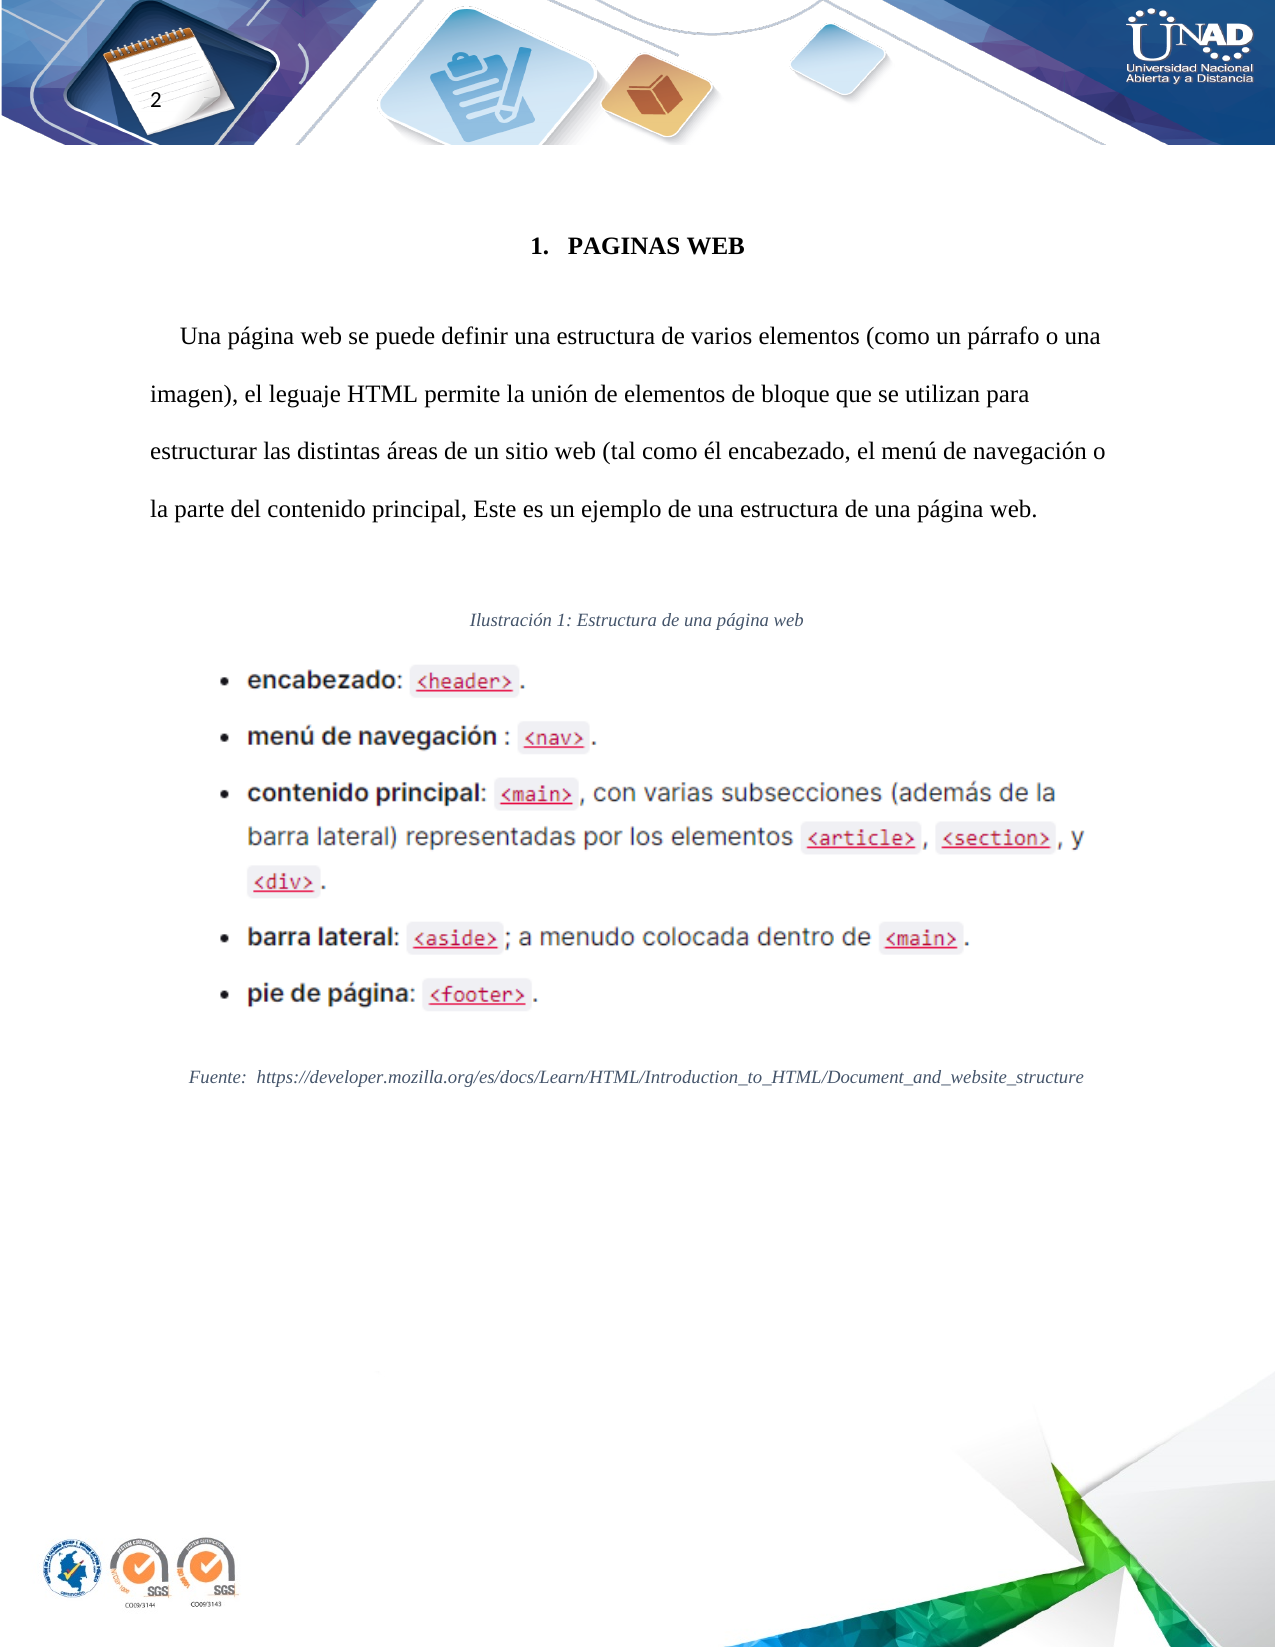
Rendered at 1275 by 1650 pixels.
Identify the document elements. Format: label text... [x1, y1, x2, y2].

text Fuente: https://developer.mozilla.org/es/docs/Learn/HTML/Introduction_to_HTML/Document_and_website_structure [150, 1066, 1125, 1088]
text Una página web se puede definir una estructura de varios elementos (como un párrafo o una imagen), el leguaje HTML permite la unión de elementos de bloque que se utilizan para estructurar las distintas áreas de un sitio web (tal como él encabezado, el menú de navegación o la parte del contenido principal, Este es un ejemplo de una estructura de una página web. [150, 321, 1125, 523]
picture [0, 1371, 1275, 1647]
subtitle PAGINAS WEB [150, 231, 1125, 260]
picture [1, 0, 1275, 145]
picture [202, 651, 1103, 1038]
text Ilustración 1: Estructura de una página web [150, 609, 1125, 631]
